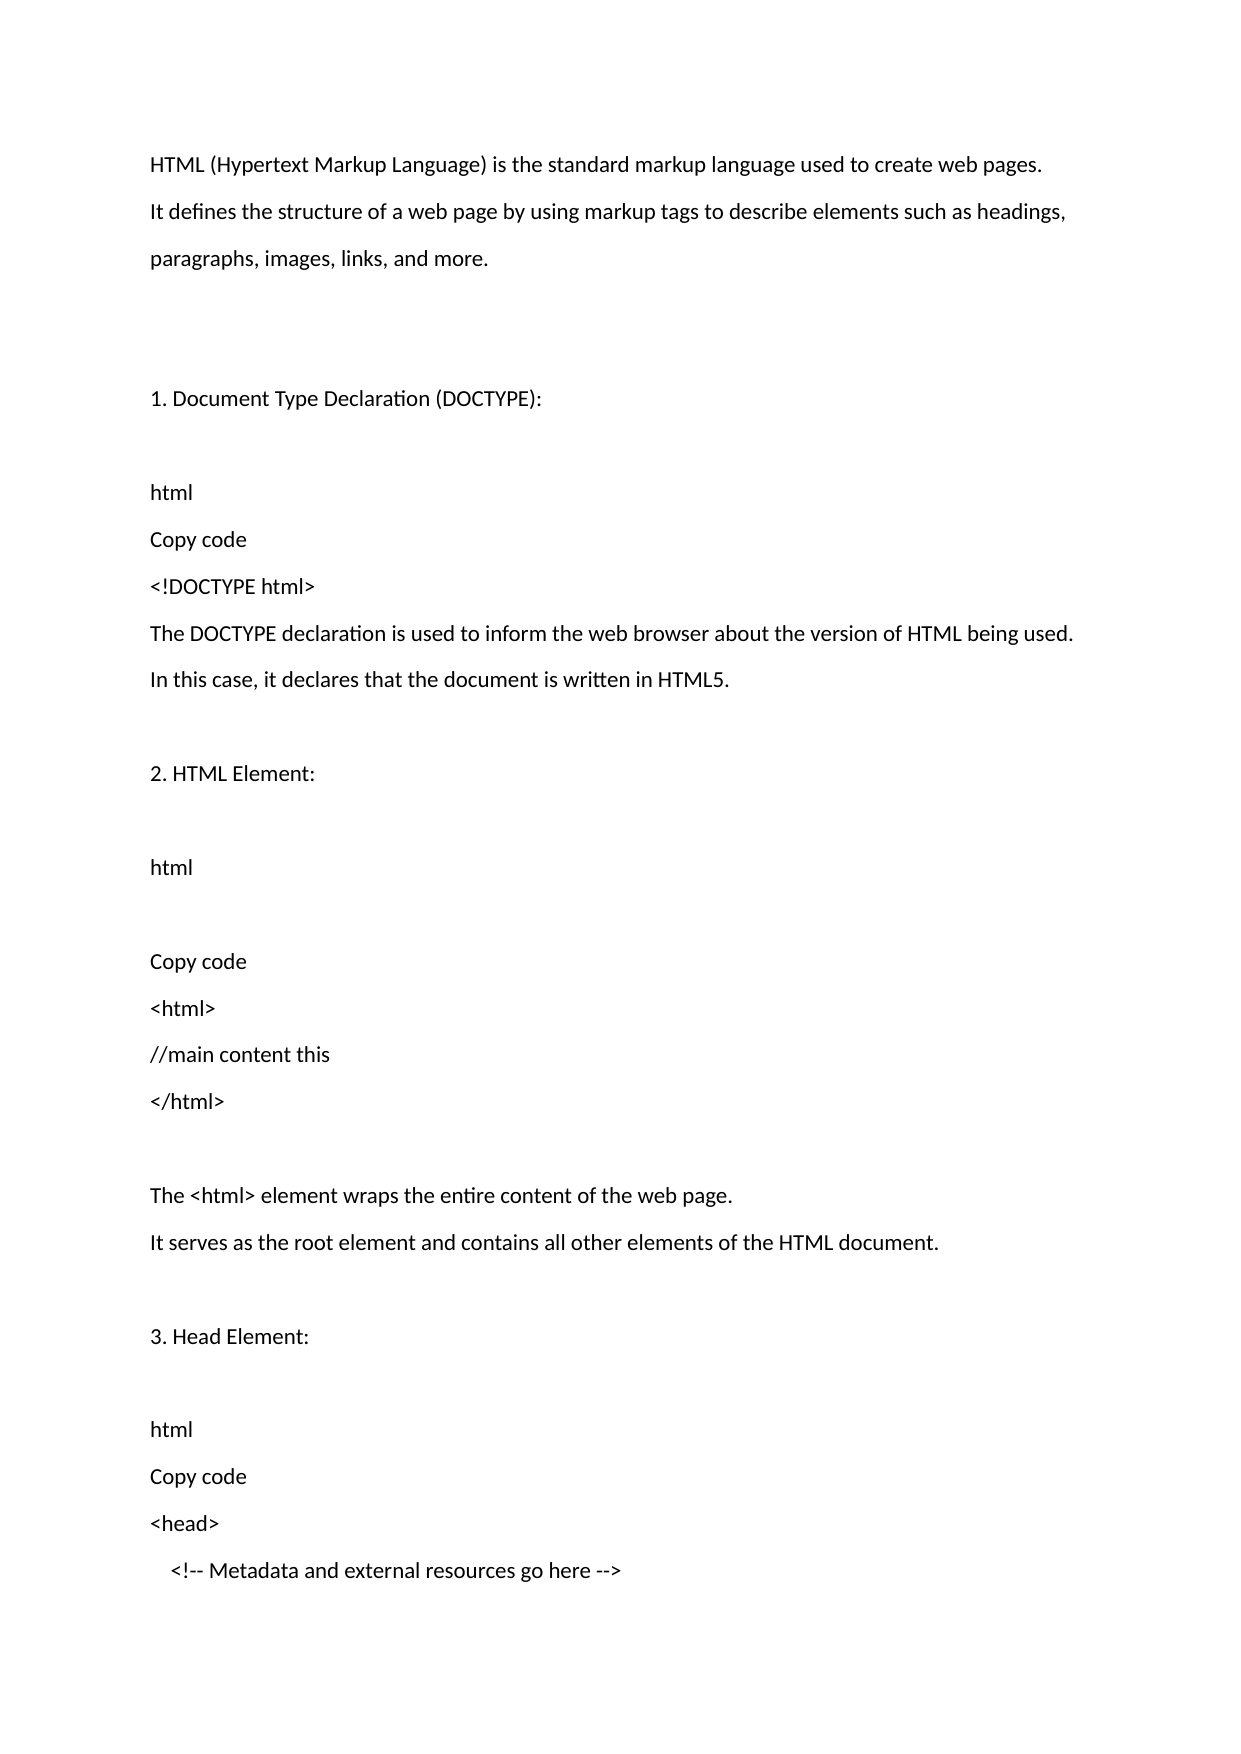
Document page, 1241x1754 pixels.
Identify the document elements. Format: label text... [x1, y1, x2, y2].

text The DOCTYPE declaration is used to inform the web browser about the version of HTML being used. [150, 619, 1090, 647]
text //main content this [150, 1041, 1090, 1069]
text <head> [150, 1509, 1090, 1537]
text 1. Document Type Declaration (DOCTYPE): [150, 384, 1090, 412]
text Copy code [150, 1462, 1090, 1491]
text It serves as the root element and contains all other elements of the HTML document. [150, 1228, 1090, 1256]
text <!-- Metadata and external resources go here --> [150, 1556, 1090, 1584]
text Copy code [150, 525, 1090, 553]
text <!DOCTYPE html> [150, 572, 1090, 600]
text In this case, it declares that the document is written in HTML5. [150, 666, 1090, 694]
text </html> [150, 1087, 1090, 1116]
text The <html> element wraps the entire content of the web page. [150, 1181, 1090, 1209]
text paragraphs, images, links, and more. [150, 244, 1090, 272]
text html [150, 853, 1090, 881]
text HTML (Hypertext Markup Language) is the standard markup language used to create web pages. [150, 150, 1090, 178]
text <html> [150, 994, 1090, 1022]
text It defines the structure of a web page by using markup tags to describe elements such as headings, [150, 197, 1090, 225]
text html [150, 478, 1090, 506]
text 2. HTML Element: [150, 759, 1090, 787]
text html [150, 1416, 1090, 1444]
text 3. Head Element: [150, 1322, 1090, 1350]
text Copy code [150, 947, 1090, 975]
